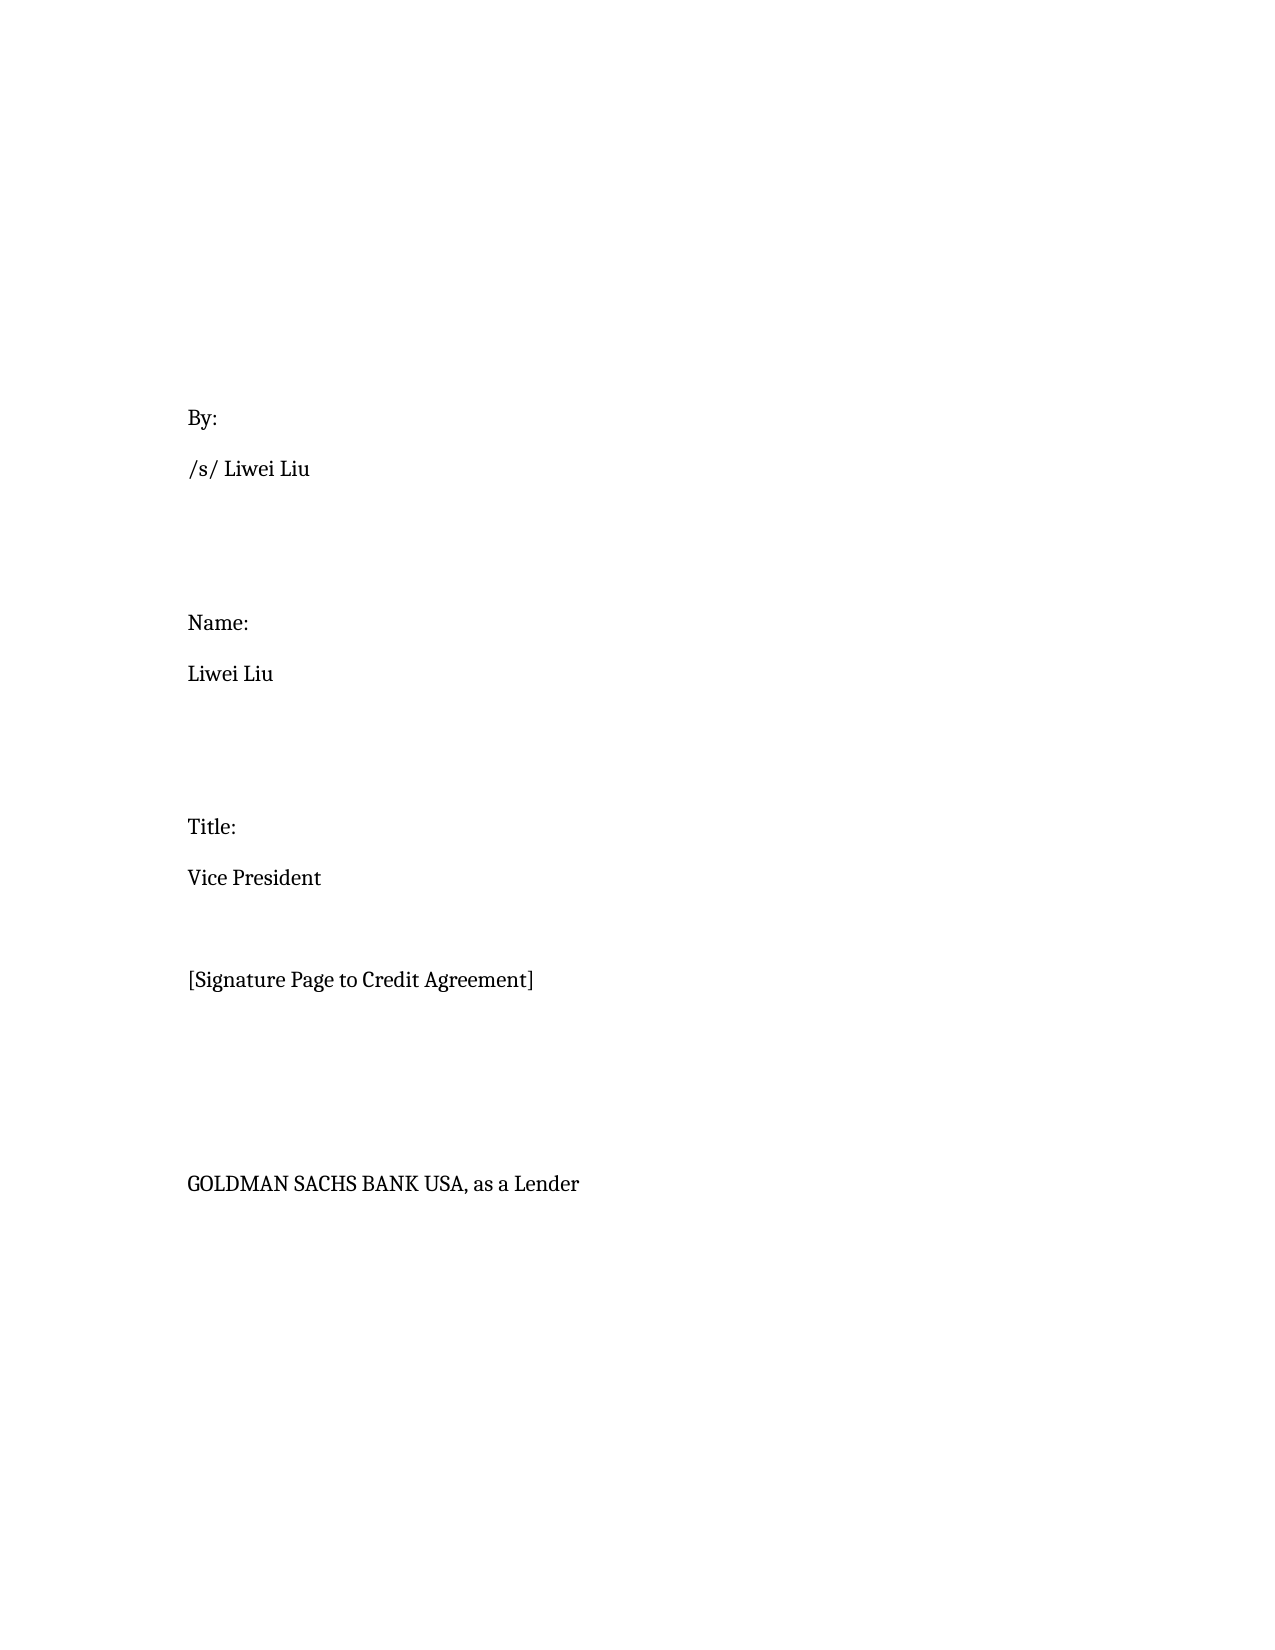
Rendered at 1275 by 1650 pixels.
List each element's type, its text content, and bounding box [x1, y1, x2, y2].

text GOLDMAN SACHS BANK USA, as a Lender [187, 1171, 1087, 1197]
text [Signature Page to Credit Agreement] [187, 967, 1087, 993]
text Name: [187, 609, 1087, 636]
text Title: [187, 813, 1087, 840]
text Liwei Liu [187, 660, 1087, 687]
text /s/ Liwei Liu [187, 456, 1087, 483]
text Vice President [187, 864, 1087, 891]
text By: [187, 405, 1087, 432]
